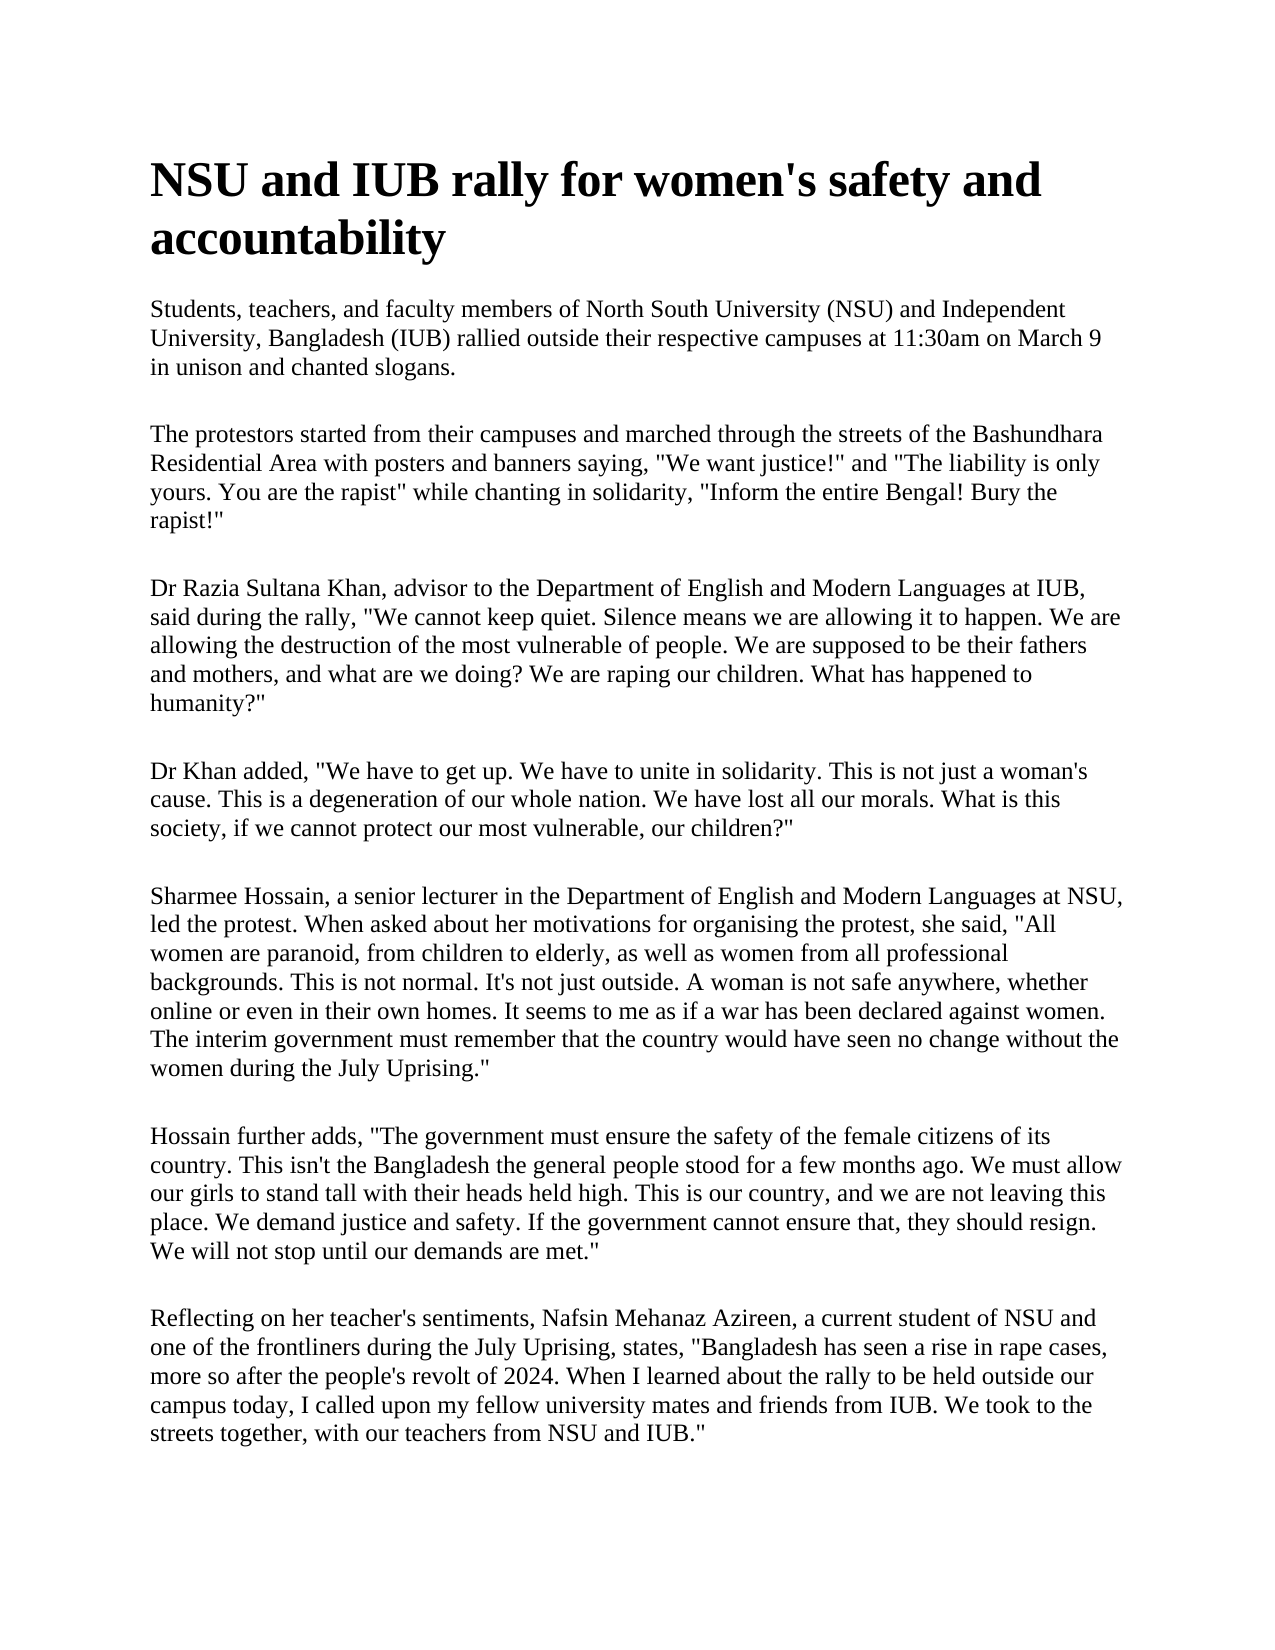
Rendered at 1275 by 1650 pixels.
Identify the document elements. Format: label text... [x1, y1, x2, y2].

text The protestors started from their campuses and marched through the streets of the Bashundhara Residential Area with posters and banners saying, "We want justice!" and "The liability is only yours. You are the rapist" while chanting in solidarity, "Inform the entire Bengal! Bury the rapist!" [150, 419, 1125, 534]
text Dr Razia Sultana Khan, advisor to the Department of English and Modern Languages at IUB, said during the rally, "We cannot keep quiet. Silence means we are allowing it to happen. We are allowing the destruction of the most vulnerable of people. We are supposed to be their fathers and mothers, and what are we doing? We are raping our children. What has happened to humanity?" [150, 573, 1125, 717]
text Students, teachers, and faculty members of North South University (NSU) and Independent University, Bangladesh (IUB) rallied outside their respective campuses at 11:30am on March 9 in unison and chanted slogans. [150, 294, 1125, 380]
text NSU and IUB rally for women's safety and accountability [150, 150, 1125, 265]
text Hossain further adds, "The government must ensure the safety of the female citizens of its country. This isn't the Bangladesh the general people stood for a few months ago. We must allow our girls to stand tall with their heads held high. This is our country, and we are not leaving this place. We demand justice and safety. If the government cannot ensure that, they should resign. We will not stop until our demands are met." [150, 1121, 1125, 1265]
text Reflecting on her teacher's sentiments, Nafsin Mehanaz Azireen, a current student of NSU and one of the frontliners during the July Uprising, states, "Bangladesh has seen a rise in rape cases, more so after the people's revolt of 2024. When I learned about the rally to be held outside our campus today, I called upon my fellow university mates and friends from IUB. We took to the streets together, with our teachers from NSU and IUB." [150, 1303, 1125, 1447]
text Sharmee Hossain, a senior lecturer in the Department of English and Modern Languages at NSU, led the protest. When asked about her motivations for organising the protest, she said, "All women are paranoid, from children to elderly, as well as women from all professional backgrounds. This is not normal. It's not just outside. A woman is not safe anywhere, whether online or even in their own homes. It seems to me as if a war has been declared against women. The interim government must remember that the country would have seen no change without the women during the July Uprising." [150, 881, 1125, 1082]
text Dr Khan added, "We have to get up. We have to unite in solidarity. This is not just a woman's cause. This is a degeneration of our whole nation. We have lost all our morals. What is this society, if we cannot protect our most vulnerable, our children?" [150, 756, 1125, 842]
